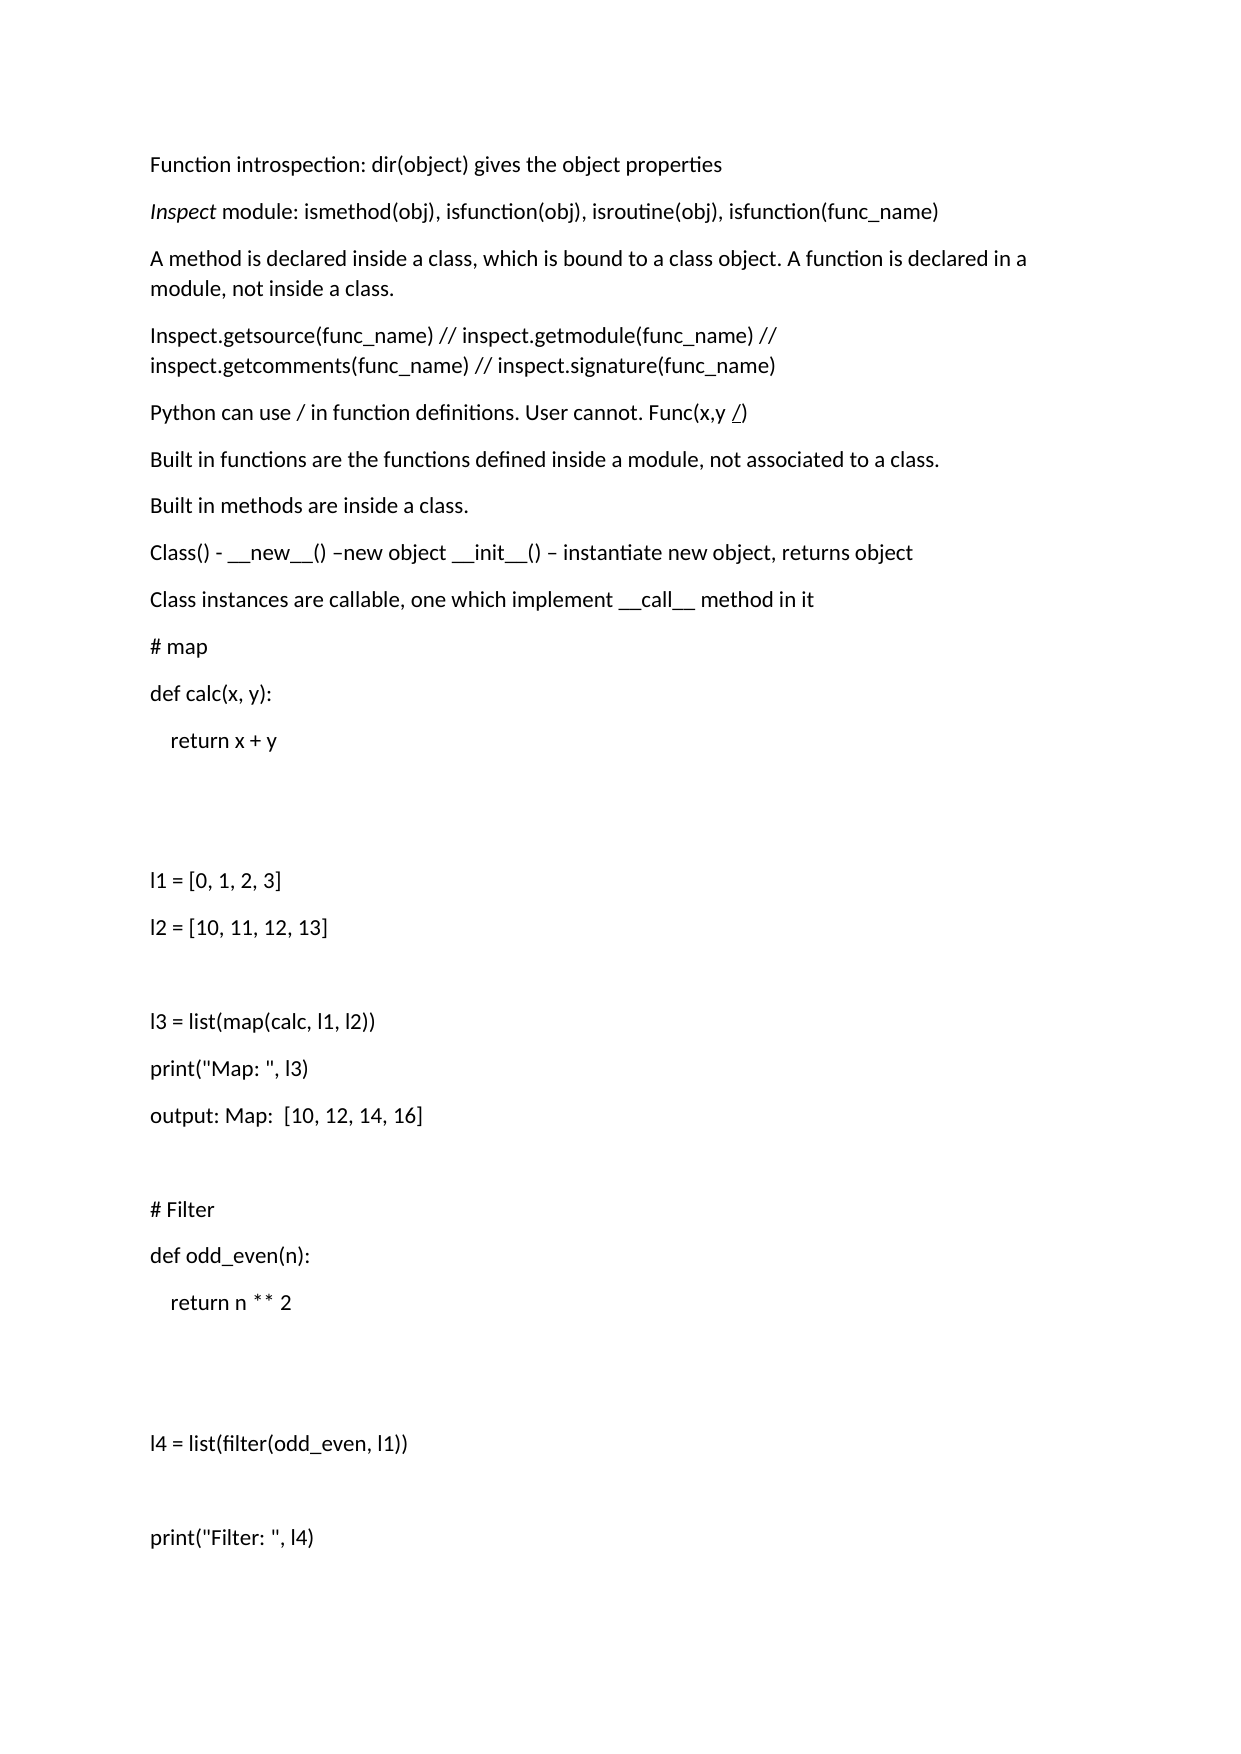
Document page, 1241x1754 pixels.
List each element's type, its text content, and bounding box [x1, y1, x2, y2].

text # Filter [150, 1195, 1090, 1223]
text Built in functions are the functions defined inside a module, not associated to a class. [150, 445, 1090, 473]
text Function introspection: dir(object) gives the object properties [150, 150, 1090, 178]
text l3 = list(map(calc, l1, l2)) [150, 1007, 1090, 1035]
text l1 = [0, 1, 2, 3] [150, 867, 1090, 895]
text Inspect module: ismethod(obj), isfunction(obj), isroutine(obj), isfunction(func_name) [150, 197, 1090, 225]
text return n ** 2 [150, 1288, 1090, 1317]
text def odd_even(n): [150, 1242, 1090, 1270]
text def calc(x, y): [150, 679, 1090, 707]
text # map [150, 632, 1090, 660]
text Class instances are callable, one which implement __call__ method in it [150, 585, 1090, 613]
text l2 = [10, 11, 12, 13] [150, 913, 1090, 942]
text return x + y [150, 726, 1090, 754]
text output: Map: [10, 12, 14, 16] [150, 1101, 1090, 1129]
text print("Filter: ", l4) [150, 1523, 1090, 1551]
text Built in methods are inside a class. [150, 492, 1090, 520]
text l4 = list(filter(odd_even, l1)) [150, 1429, 1090, 1457]
text Class() - __new__() –new object __init__() – instantiate new object, returns object [150, 538, 1090, 567]
text Inspect.getsource(func_name) // inspect.getmodule(func_name) // inspect.getcomments(func_name) // inspect.signature(func_name) [150, 321, 1090, 379]
text Python can use / in function definitions. User cannot. Func(x,y /) [150, 398, 1090, 426]
text A method is declared inside a class, which is bound to a class object. A function is declared in a module, not inside a class. [150, 244, 1090, 302]
text print("Map: ", l3) [150, 1054, 1090, 1082]
